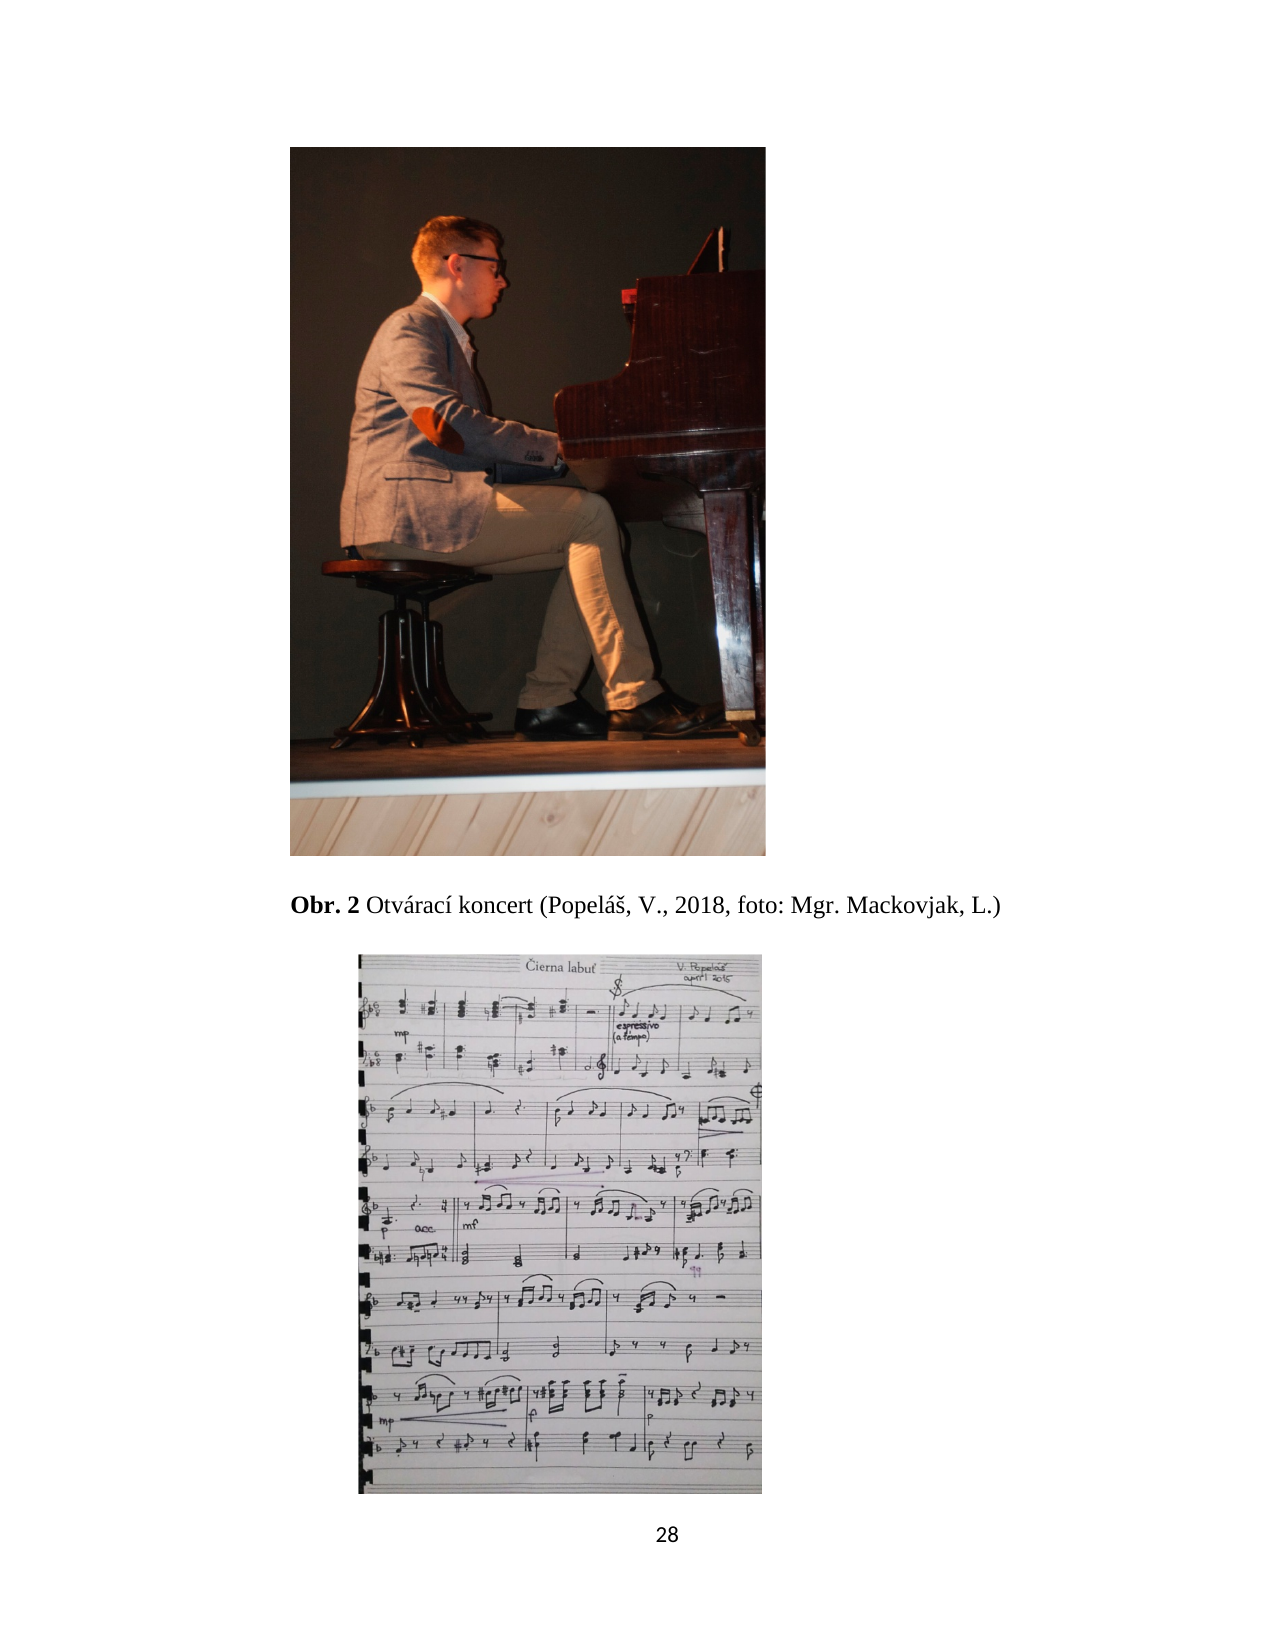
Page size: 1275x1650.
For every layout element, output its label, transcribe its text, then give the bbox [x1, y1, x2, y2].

text Obr. 2 Otvárací koncert (Popeláš, V., 2018, foto: Mgr. Mackovjak, L.) [290, 890, 1127, 919]
picture [359, 955, 762, 1494]
picture [290, 147, 766, 856]
